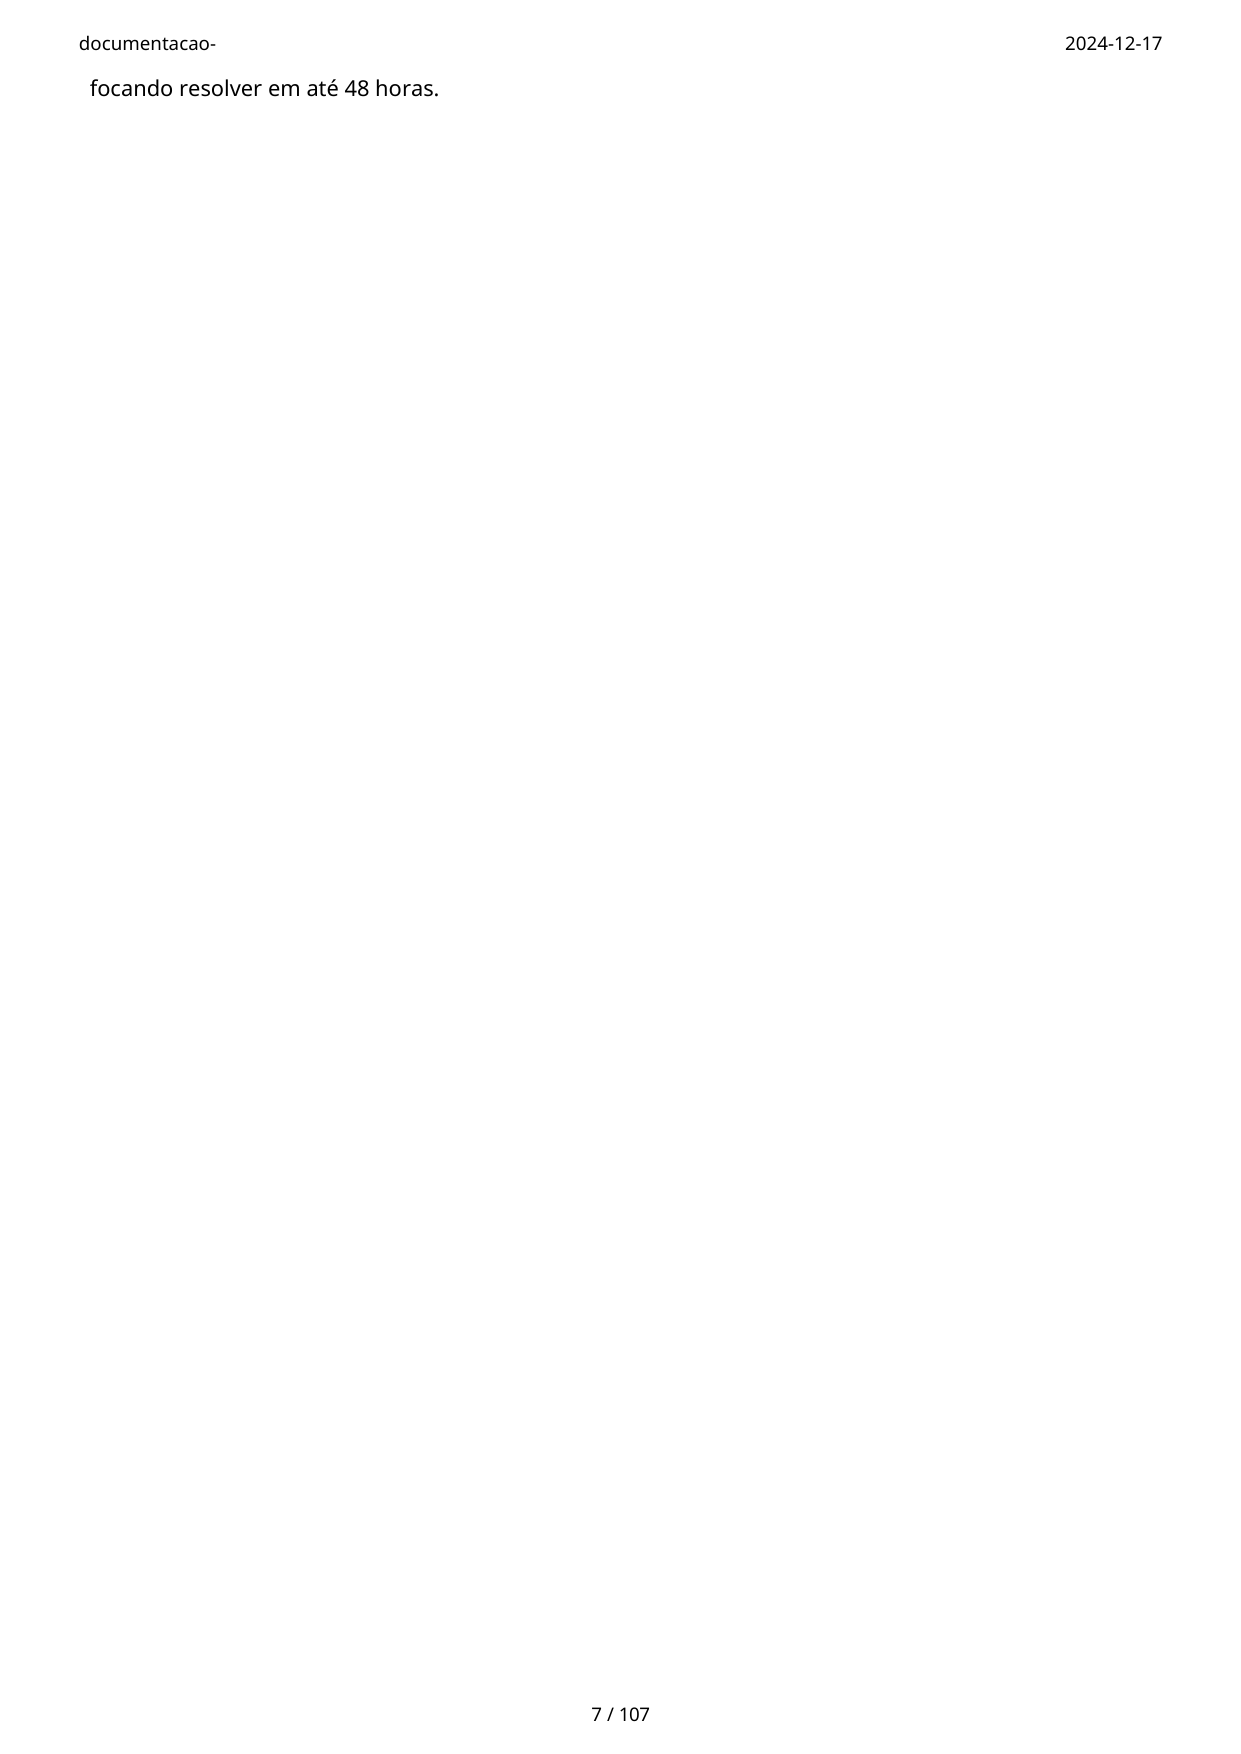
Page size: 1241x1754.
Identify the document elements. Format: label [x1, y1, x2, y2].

text [89, 73, 1094, 103]
